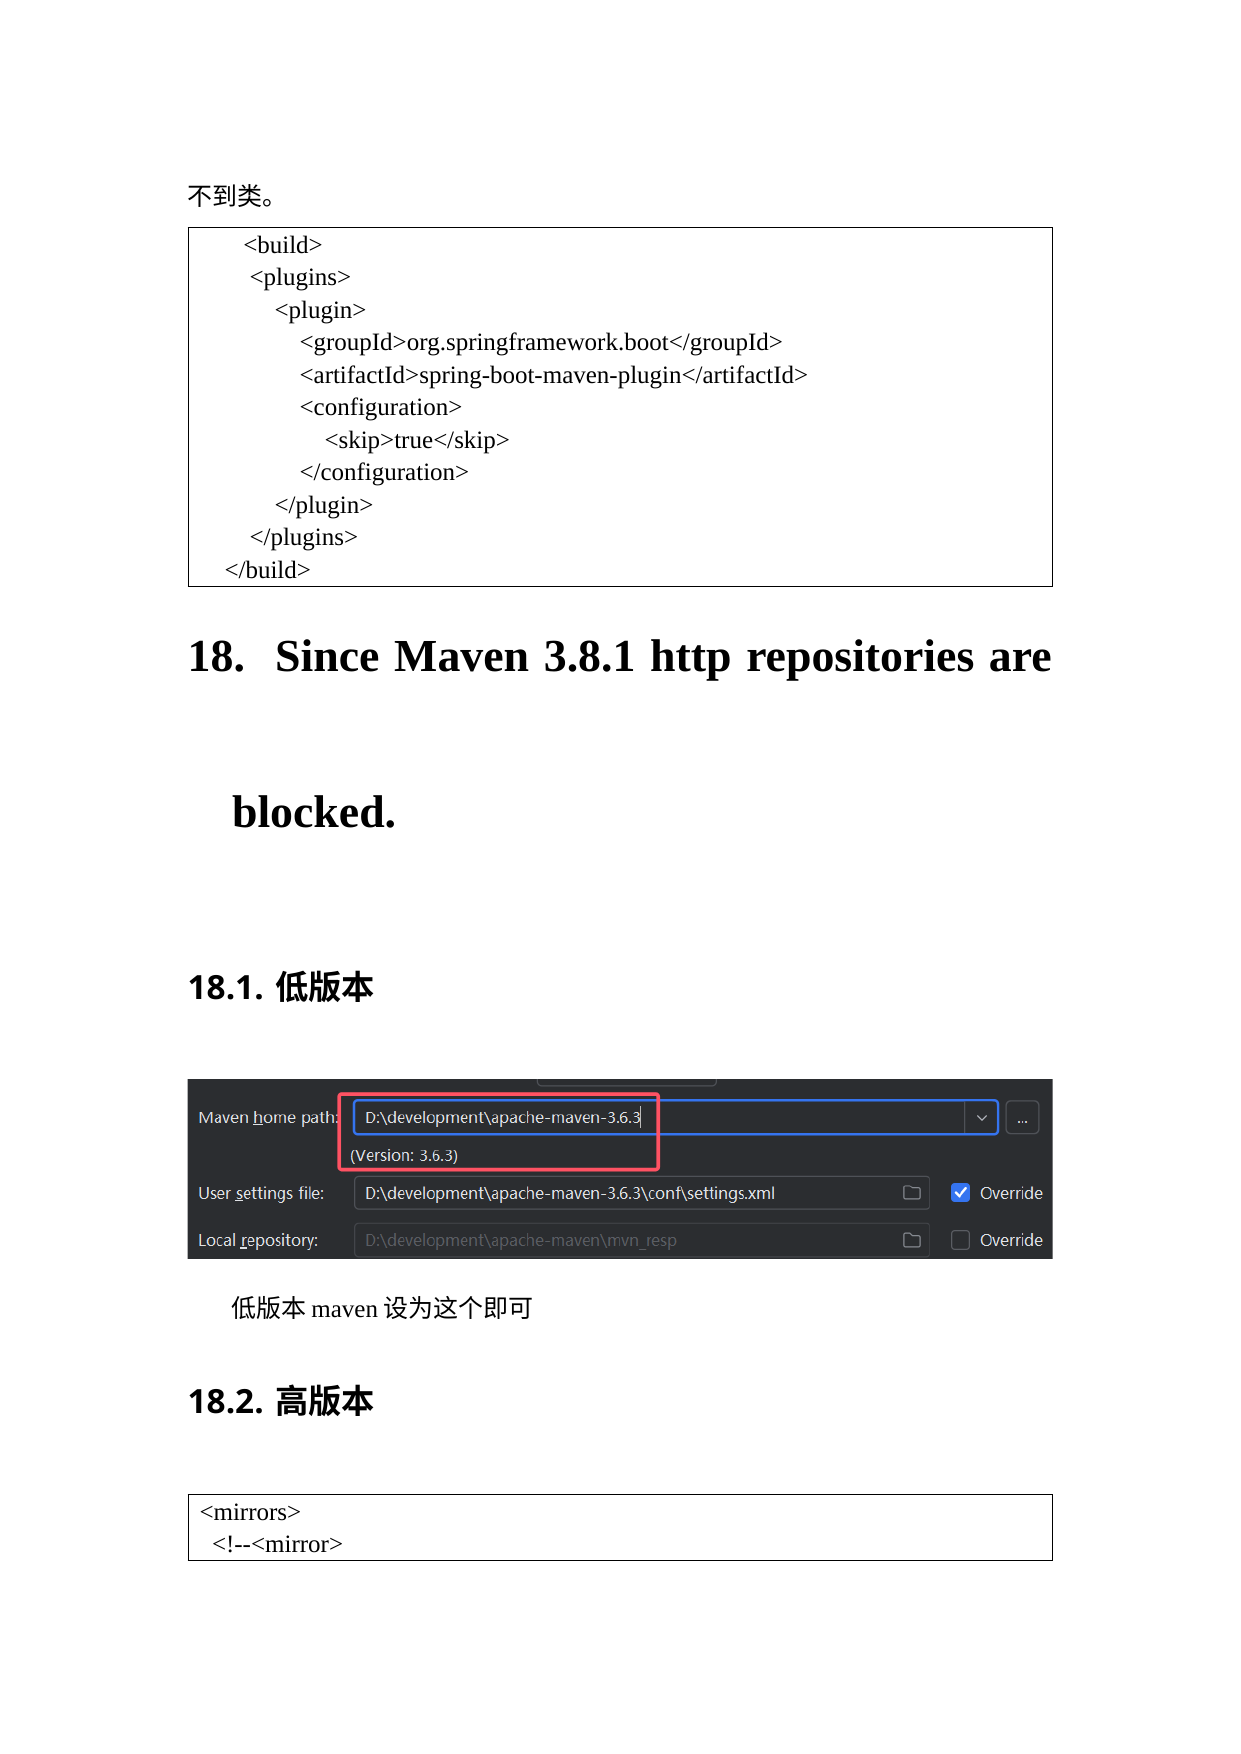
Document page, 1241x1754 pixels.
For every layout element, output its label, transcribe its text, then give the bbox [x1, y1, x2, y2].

subtitle Since Maven 3.8.1 http repositories are blocked. [187, 622, 1053, 843]
table_header <build> <plugins> <plugin> <groupId>org.springframework.boot</groupId> <artifactId>spring-boot-maven-plugin</artifactId> <configuration> <skip>true</skip> </configuration> </plugin> </plugins> </build> [189, 228, 1052, 586]
picture [187, 1079, 1053, 1259]
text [187, 162, 1053, 227]
subtitle 低版本 [187, 952, 1053, 1017]
subtitle 高版本 [187, 1367, 1053, 1432]
text 低版本maven设为这个即可 [187, 1274, 1053, 1339]
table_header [189, 1495, 1052, 1560]
